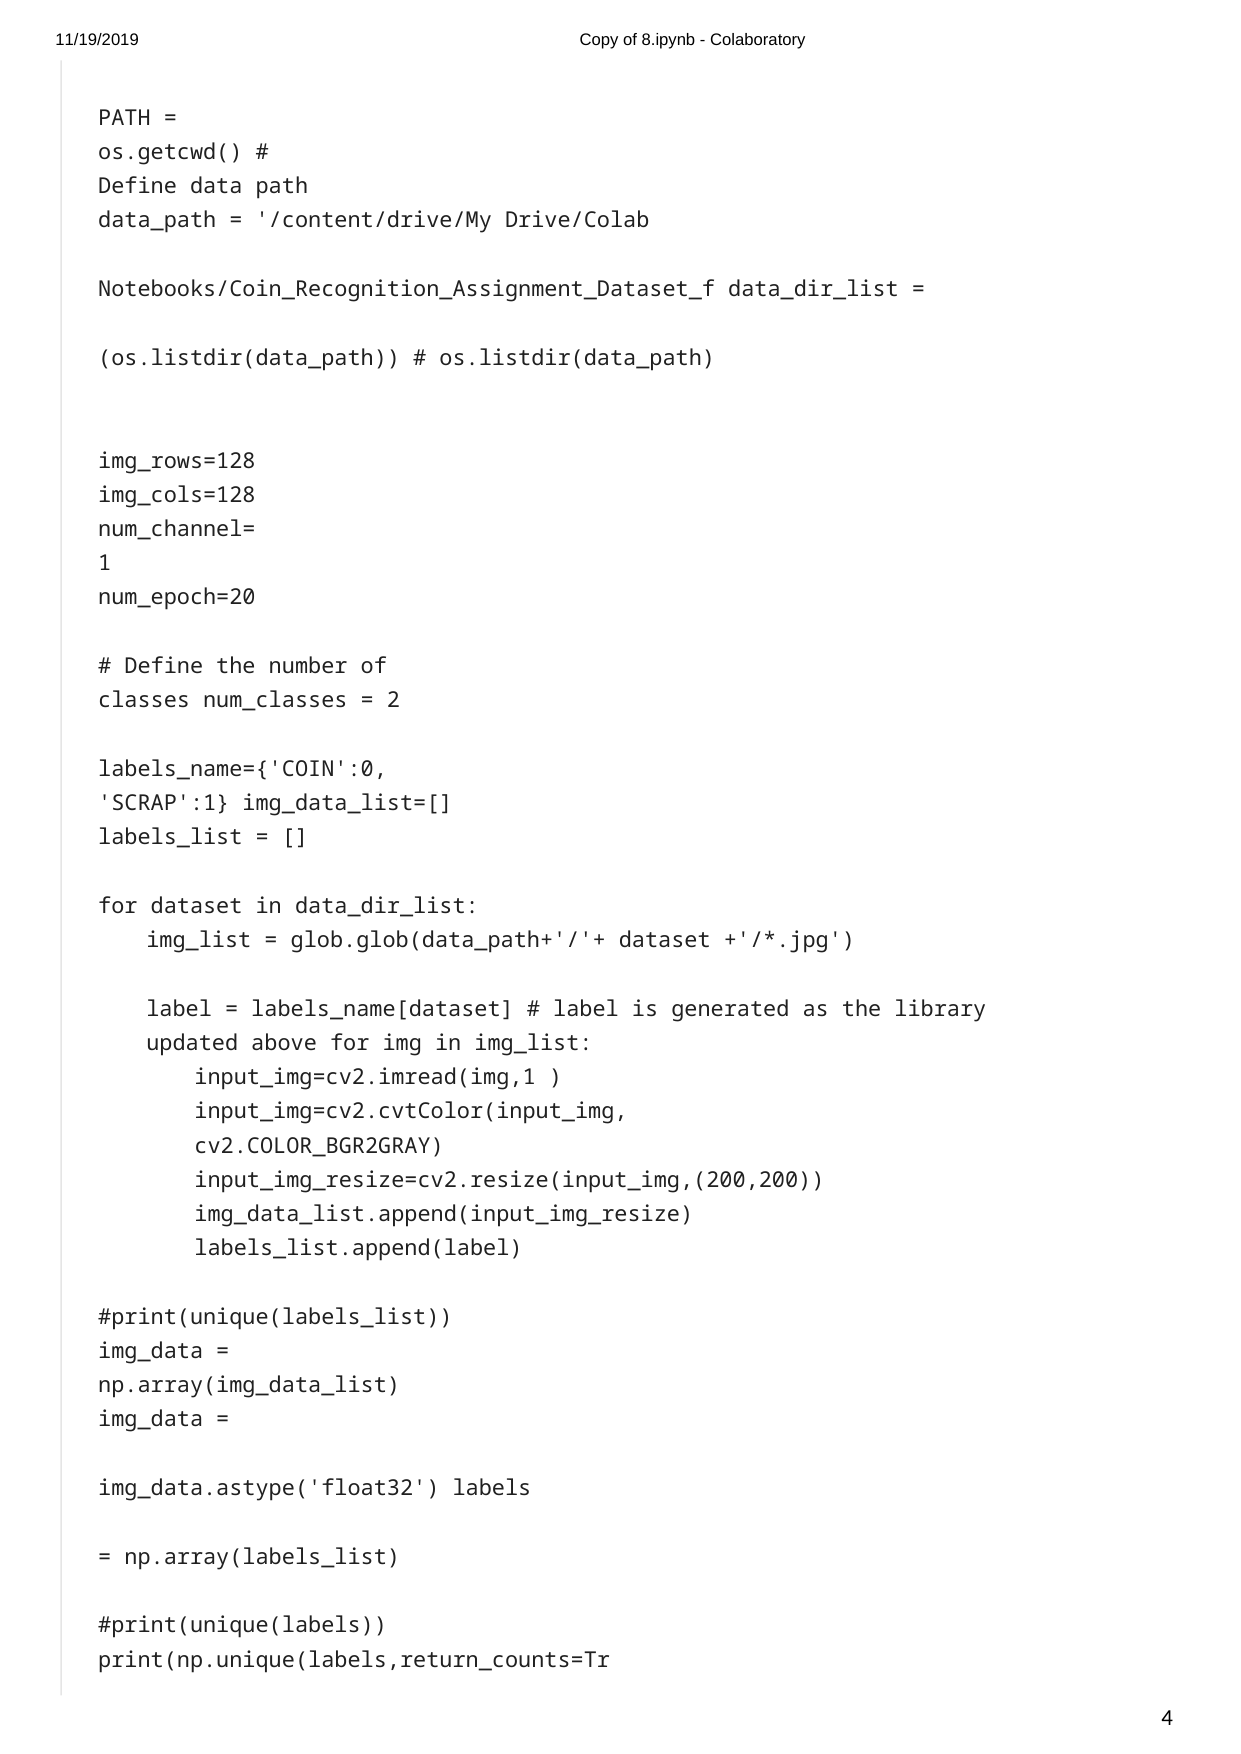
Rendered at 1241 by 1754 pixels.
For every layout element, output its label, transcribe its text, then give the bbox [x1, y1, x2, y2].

text input_img=cv2.imread(img,1 ) input_img=cv2.cvtColor(input_img, cv2.COLOR_BGR2GRAY) input_img_resize=cv2.resize(input_img,(200,200)) img_data_list.append(input_img_resize) labels_list.append(label) [194, 1061, 834, 1262]
text data_path = '/content/drive/My Drive/Colab Notebooks/Coin_Recognition_Assignment_Dataset_f data_dir_list = (os.listdir(data_path)) # os.listdir(data_path) [98, 204, 1183, 371]
text img_list = glob.glob(data_path+'/'+ dataset +'/*.jpg') [146, 924, 1198, 954]
text for dataset in data_dir_list: [98, 890, 1198, 920]
text labels_list = [] [98, 821, 1198, 851]
text img_rows=128 img_cols=128 num_channel=1 num_epoch=20 [98, 445, 257, 611]
text PATH = os.getcwd() # Define data path [98, 101, 317, 199]
text labels_name={'COIN':0, 'SCRAP':1} img_data_list=[] [98, 753, 498, 817]
text label = labels_name[dataset] # label is generated as the library updated above for img in img_list: [146, 993, 1087, 1057]
text img_data = img_data.astype('float32') labels = np.array(labels_list) [98, 1403, 546, 1571]
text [98, 1609, 618, 1673]
text # Define the number of classes num_classes = 2 [98, 650, 461, 714]
text #print(unique(labels_list)) img_data = np.array(img_data_list) [98, 1301, 509, 1399]
